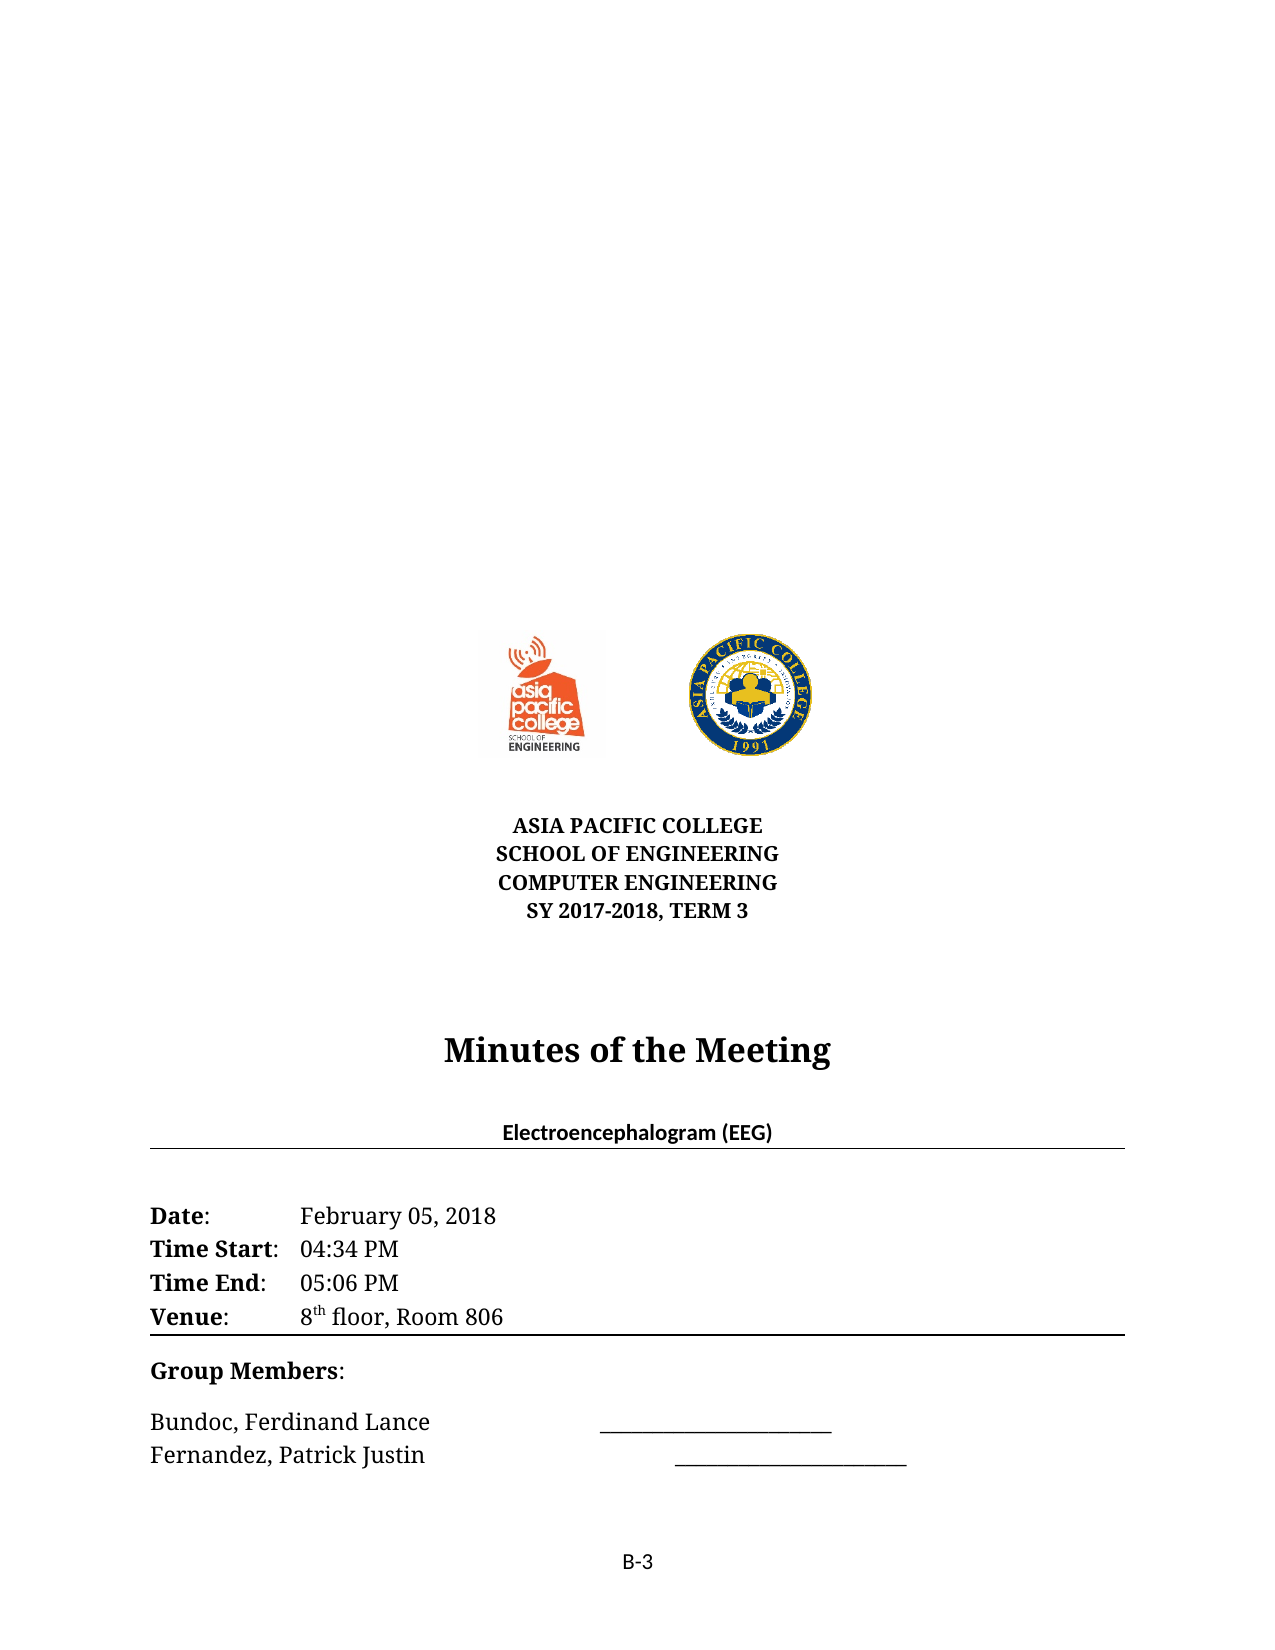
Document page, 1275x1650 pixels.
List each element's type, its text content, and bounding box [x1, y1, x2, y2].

text SCHOOL OF ENGINEERING [150, 839, 1125, 868]
text Group Members: [150, 1355, 1125, 1386]
text COMPUTER ENGINEERING [150, 868, 1125, 896]
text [150, 1405, 1125, 1470]
text Date: February 05, 2018 Time Start: 04:34 PM Time End: 05:06 PM Venue: 8th floor, Room 806 [150, 1200, 1125, 1334]
picture [686, 630, 814, 759]
picture [478, 630, 606, 758]
text Minutes of the Meeting [150, 1027, 1125, 1072]
text ASIA PACIFIC COLLEGE [150, 811, 1125, 839]
text SY 2017-2018, TERM 3 [150, 896, 1125, 924]
text Electroencephalogram (EEG) [150, 1118, 1125, 1148]
